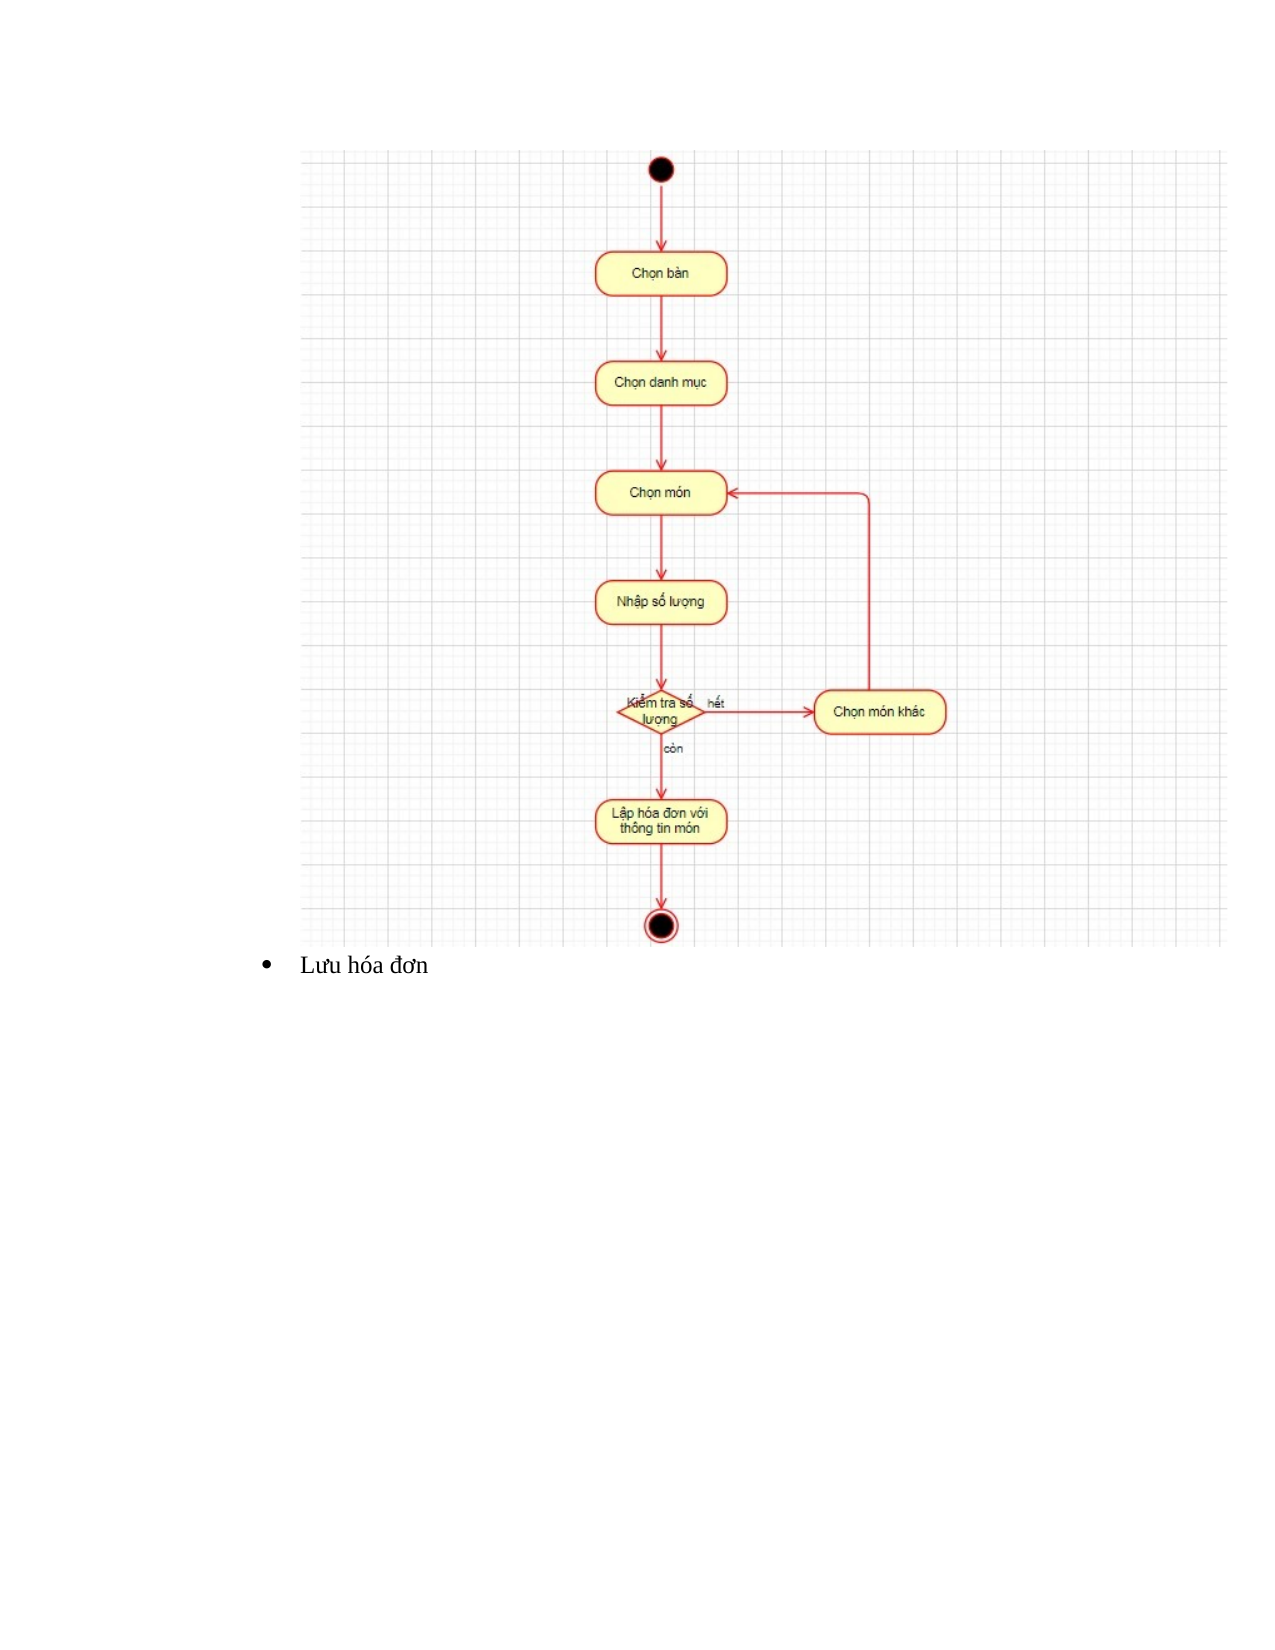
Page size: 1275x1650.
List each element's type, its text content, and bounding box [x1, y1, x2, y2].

picture [300, 150, 1228, 947]
list Lưu hóa đơn [262, 950, 1125, 979]
